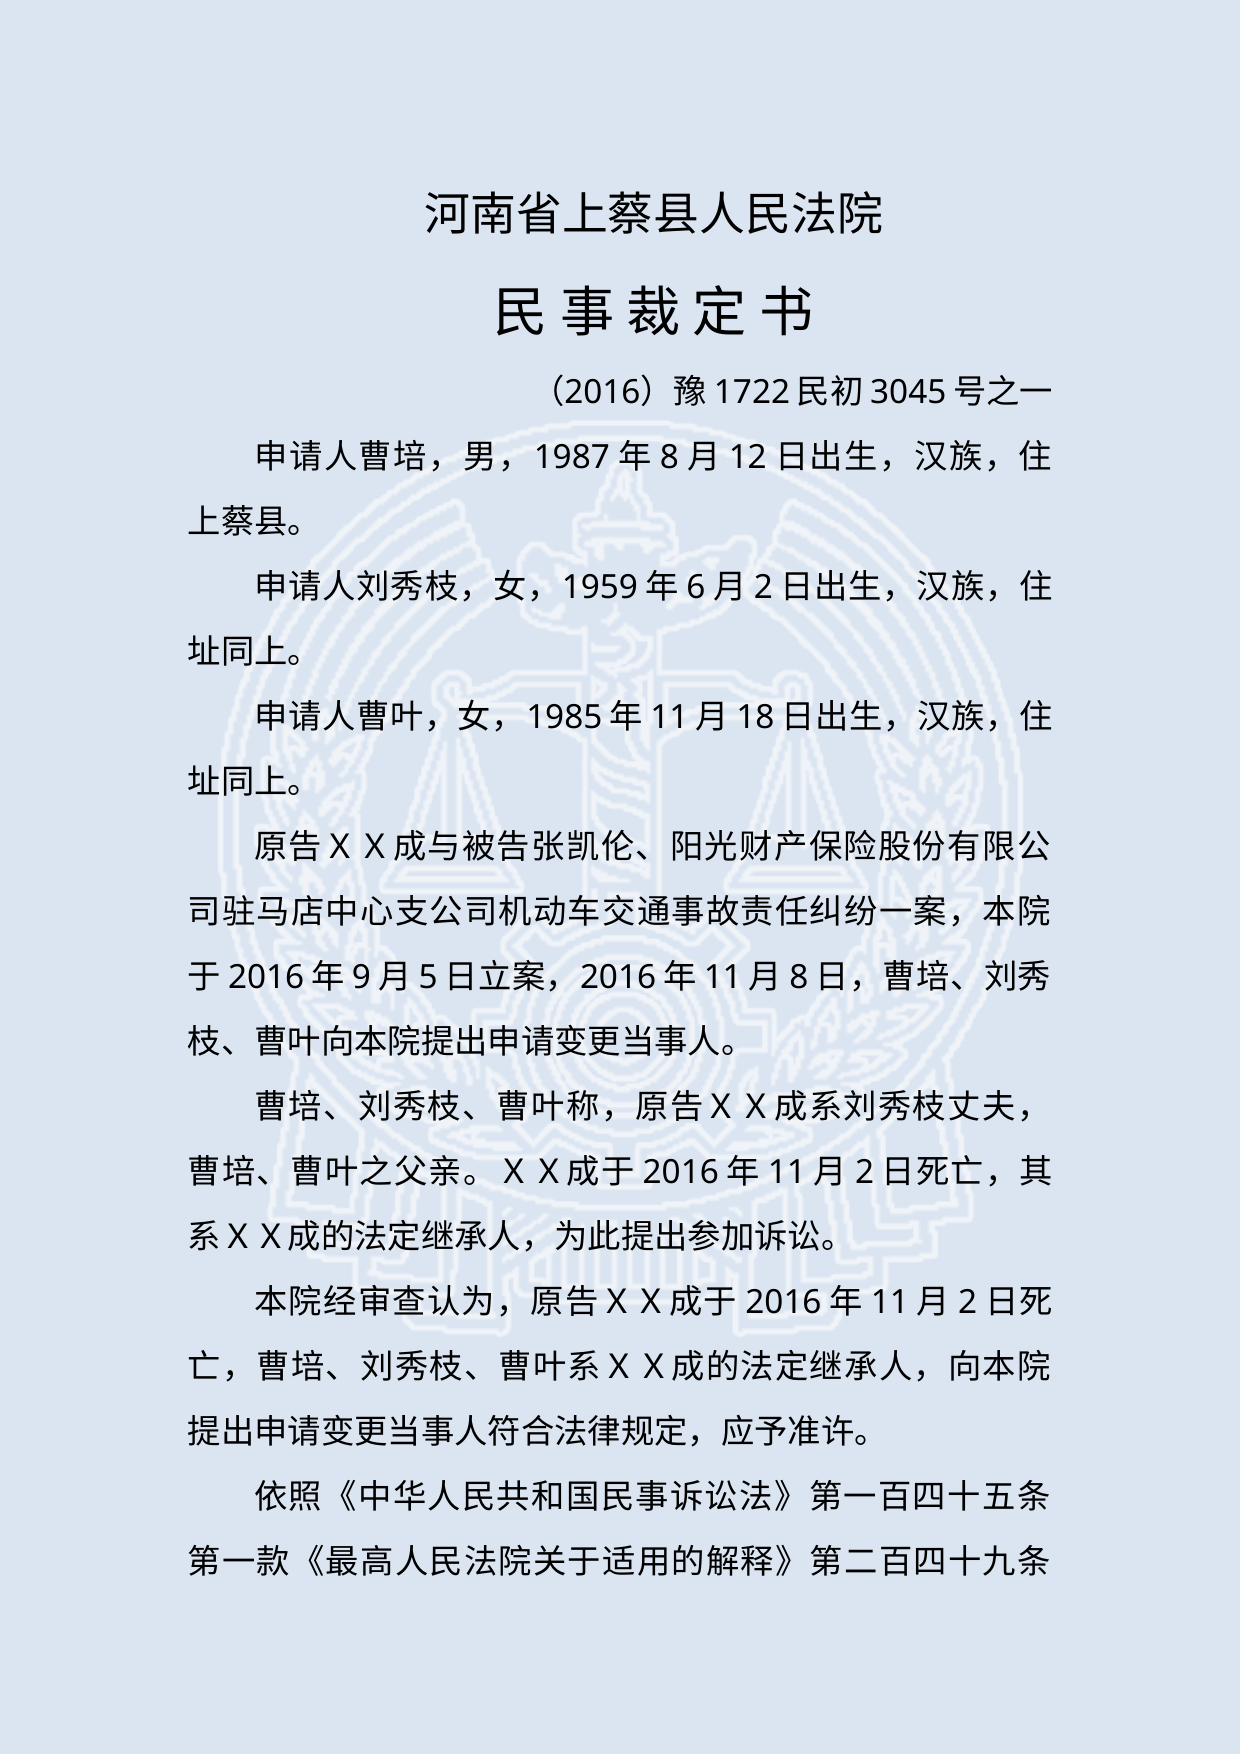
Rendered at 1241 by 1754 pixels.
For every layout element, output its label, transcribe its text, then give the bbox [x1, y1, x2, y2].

text 申请人刘秀枝，女，1959年6月2日出生，汉族，住址同上。 [187, 552, 1053, 682]
text 本院经审查认为，原告ＸＸ成于2016年11月2日死亡，曹培、刘秀枝、曹叶系ＸＸ成的法定继承人，向本院提出申请变更当事人符合法律规定，应予准许。 [187, 1267, 1053, 1462]
text （2016）豫1722民初3045号之一 [187, 357, 1053, 422]
text 民 事 裁 定 书 [187, 259, 1053, 357]
text 申请人曹叶，女，1985年11月18日出生，汉族，住址同上。 [187, 682, 1053, 812]
text 曹培、刘秀枝、曹叶称，原告ＸＸ成系刘秀枝丈夫，曹培、曹叶之父亲。ＸＸ成于2016年11月2日死亡，其系ＸＸ成的法定继承人，为此提出参加诉讼。 [187, 1072, 1053, 1267]
text 原告ＸＸ成与被告张凯伦、阳光财产保险股份有限公司驻马店中心支公司机动车交通事故责任纠纷一案，本院于2016年9月5日立案，2016年11月8日，曹培、刘秀枝、曹叶向本院提出申请变更当事人。 [187, 812, 1053, 1072]
text 申请人曹培，男，1987年8月12日出生，汉族，住上蔡县。 [187, 422, 1053, 552]
text 河南省上蔡县人民法院 [187, 162, 1053, 259]
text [187, 1462, 1053, 1592]
